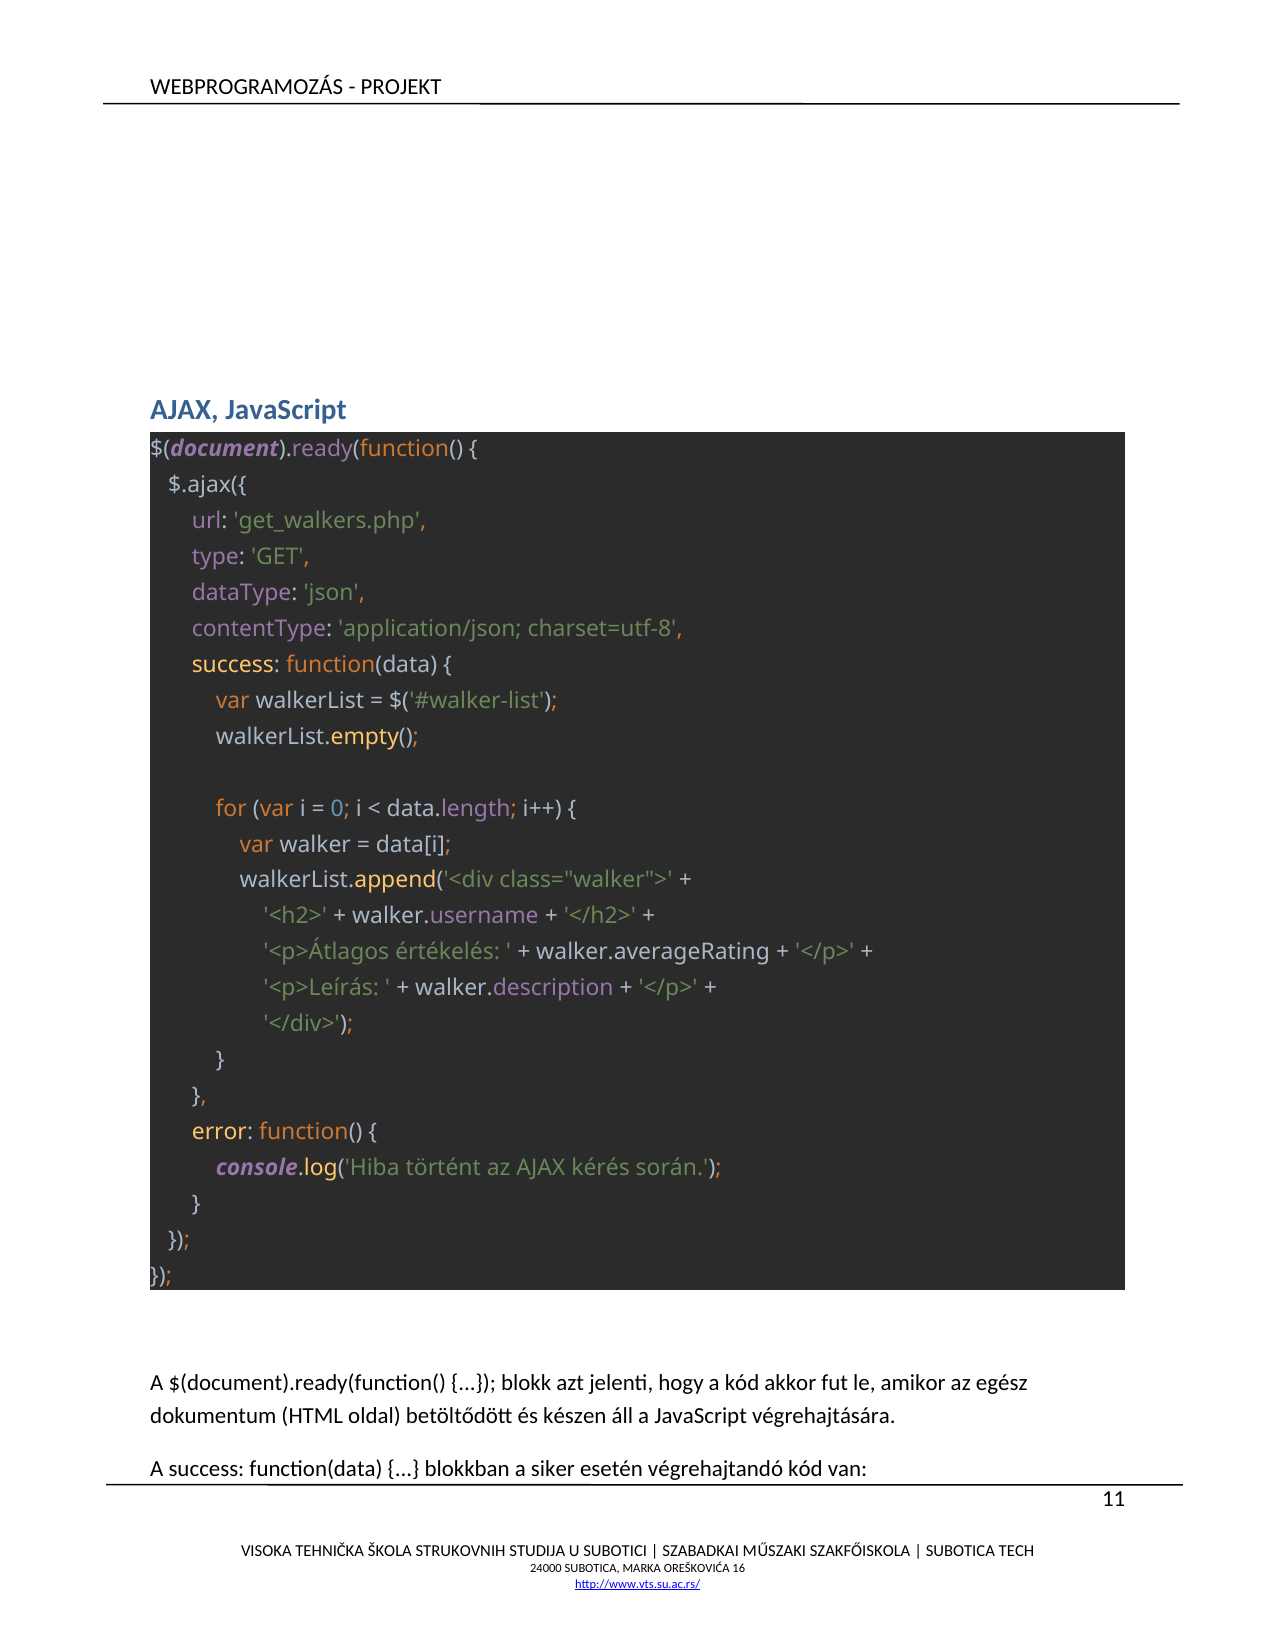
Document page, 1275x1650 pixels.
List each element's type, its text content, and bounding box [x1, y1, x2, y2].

subtitle AJAX, JavaScript [150, 391, 1125, 427]
text A success: function(data) {...} blokkban a siker esetén végrehajtandó kód van: [150, 1454, 1125, 1482]
text A $(document).ready(function() {...}); blokk azt jelenti, hogy a kód akkor fut le, amikor az egész dokumentum (HTML oldal) betöltődött és készen áll a JavaScript végrehajtására. [150, 1368, 1125, 1429]
text $(document).ready(function() { $.ajax({ url: 'get_walkers.php', type: 'GET', dataType: 'json', contentType: 'application/json; charset=utf-8', success: function(data) { var walkerList = $('#walker-list'); walkerList.empty(); for (var i = 0; i < data.length; i++) { var walker = data[i]; walkerList.append('<div class="walker">' + '<h2>' + walker.username + '</h2>' + '<p>Átlagos értékelés: ' + walker.averageRating + '</p>' + '<p>Leírás: ' + walker.description + '</p>' + '</div>'); } }, error: function() { console.log('Hiba történt az AJAX kérés során.'); } }); }); [150, 432, 1125, 1290]
